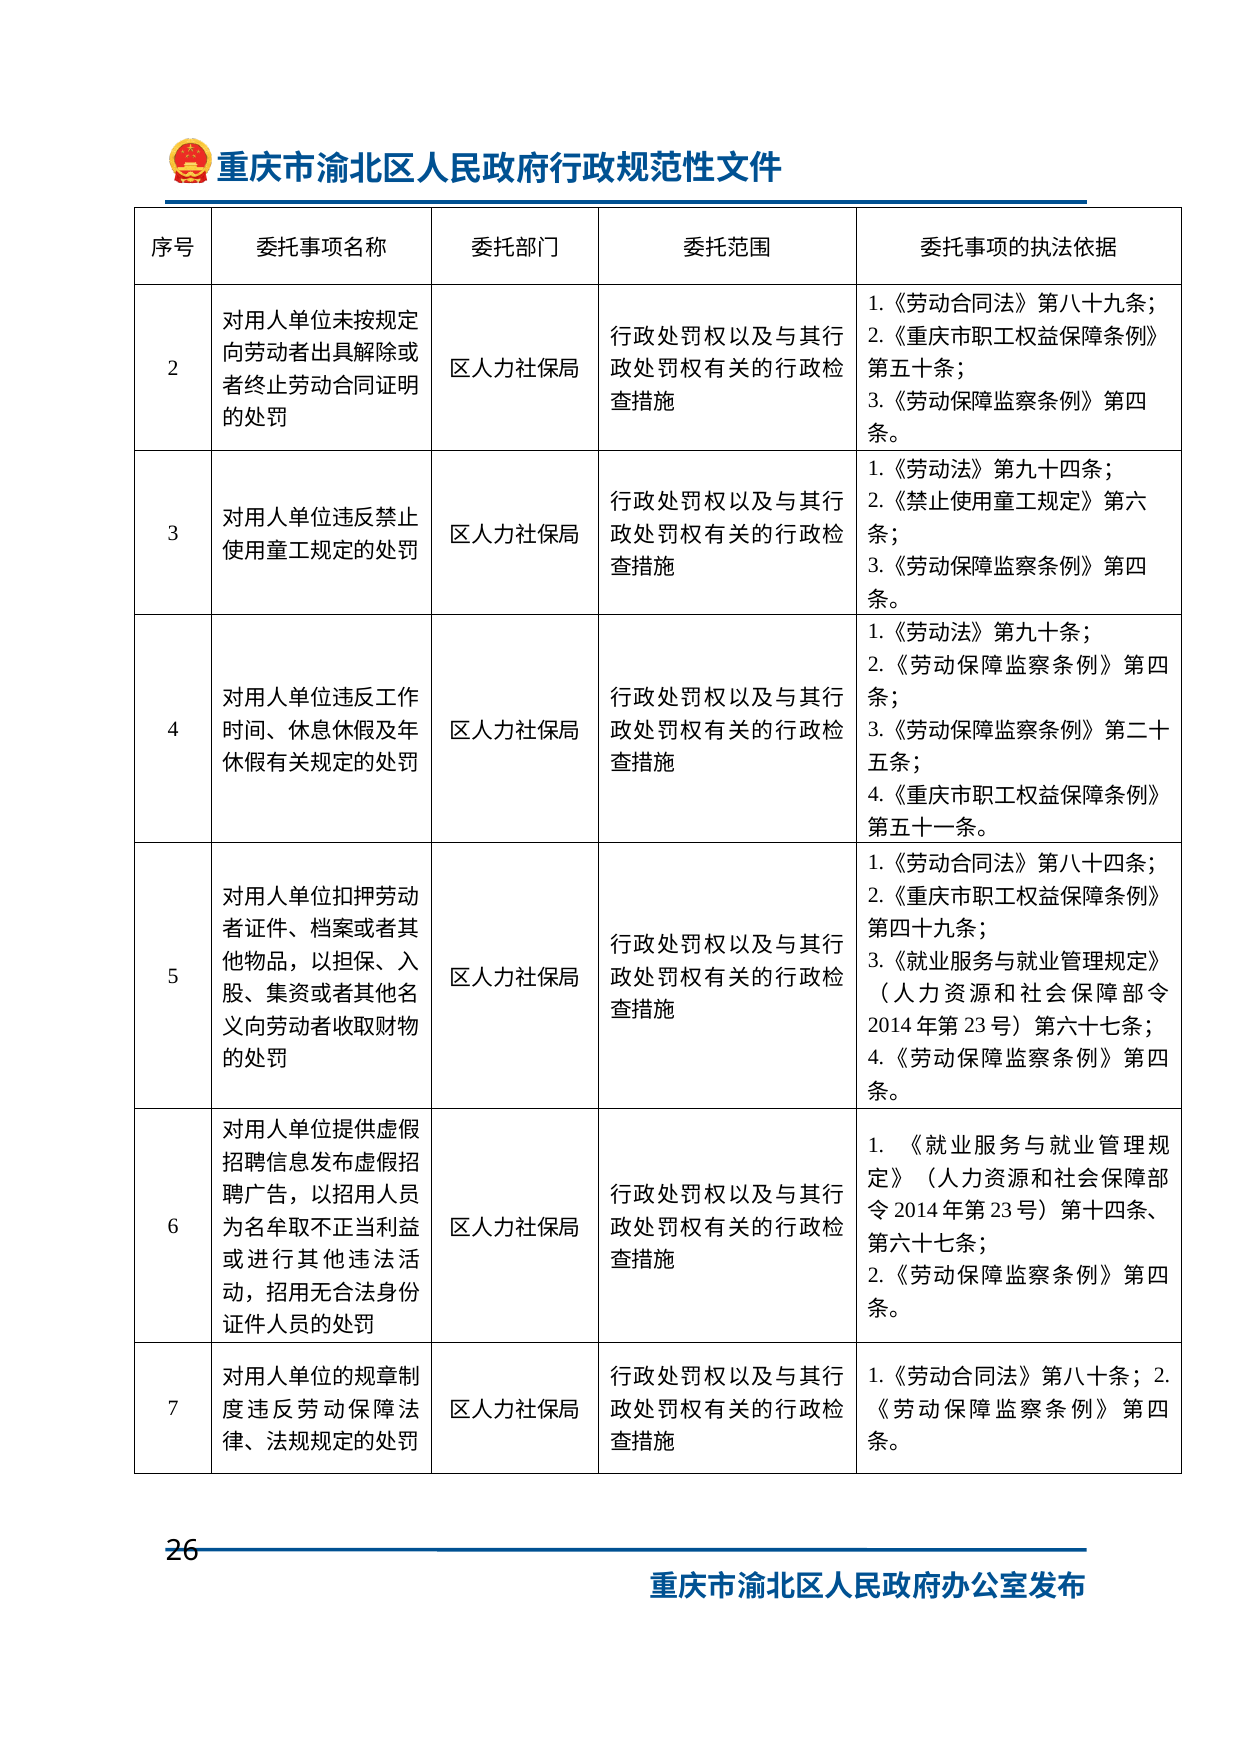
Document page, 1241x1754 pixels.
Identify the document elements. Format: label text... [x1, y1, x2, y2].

table_cell 对用人单位扣押劳动者证件、档案或者其他物品，以担保、入股、集资或者其他名义向劳动者收取财物的处罚 [212, 843, 431, 1108]
table_cell 1.《劳动法》第九十条； 2.《劳动保障监察条例》第四条； 3.《劳动保障监察条例》第二十五条； 4.《重庆市职工权益保障条例》第五十一条。 [857, 615, 1181, 842]
table_cell 1.《劳动合同法》第八十条；2.《劳动保障监察条例》第四条。 [857, 1343, 1181, 1472]
table_header 委托事项的执法依据 [857, 208, 1181, 283]
table_cell 对用人单位的规章制度违反劳动保障法律、法规规定的处罚 [212, 1343, 431, 1472]
table_cell 1.《劳动合同法》第八十九条； 2.《重庆市职工权益保障条例》第五十条； 3.《劳动保障监察条例》第四条。 [857, 285, 1181, 450]
table_cell 《就业服务与就业管理规定》（人力资源和社会保障部令2014年第23号）第十四条、第六十七条； 2.《劳动保障监察条例》第四条。 [857, 1109, 1181, 1342]
table_header 委托范围 [599, 208, 856, 283]
table_header 委托部门 [432, 208, 598, 283]
table_cell 1.《劳动法》第九十四条； 2.《禁止使用童工规定》第六条； 3.《劳动保障监察条例》第四条。 [857, 451, 1181, 614]
table_cell 6 [135, 1109, 211, 1342]
table_cell 行政处罚权以及与其行政处罚权有关的行政检查措施 [599, 843, 856, 1108]
table_cell 对用人单位违反工作时间、休息休假及年休假有关规定的处罚 [212, 615, 431, 842]
table_cell 对用人单位提供虚假招聘信息发布虚假招聘广告，以招用人员为名牟取不正当利益或进行其他违法活动，招用无合法身份证件人员的处罚 [212, 1109, 431, 1342]
table_cell 行政处罚权以及与其行政处罚权有关的行政检查措施 [599, 285, 856, 450]
table_cell 1.《劳动合同法》第八十四条； 2.《重庆市职工权益保障条例》第四十九条； 3.《就业服务与就业管理规定》（人力资源和社会保障部令2014年第23号）第六十七条； 4.《劳动保障监察条例》第四条。 [857, 843, 1181, 1108]
table_cell 4 [135, 615, 211, 842]
table_cell 区人力社保局 [432, 1343, 598, 1472]
table_cell 5 [135, 843, 211, 1108]
table_header 委托事项名称 [212, 208, 431, 283]
table_cell 区人力社保局 [432, 615, 598, 842]
table_cell 3 [135, 451, 211, 614]
table_cell 区人力社保局 [432, 285, 598, 450]
table_cell 行政处罚权以及与其行政处罚权有关的行政检查措施 [599, 1343, 856, 1472]
table_cell 行政处罚权以及与其行政处罚权有关的行政检查措施 [599, 451, 856, 614]
table_cell 行政处罚权以及与其行政处罚权有关的行政检查措施 [599, 615, 856, 842]
picture [165, 136, 216, 187]
table_cell 区人力社保局 [432, 451, 598, 614]
table_cell 对用人单位违反禁止使用童工规定的处罚 [212, 451, 431, 614]
table_cell 区人力社保局 [432, 843, 598, 1108]
table_cell 2 [135, 285, 211, 450]
table_cell 对用人单位未按规定向劳动者出具解除或者终止劳动合同证明的处罚 [212, 285, 431, 450]
table_cell 行政处罚权以及与其行政处罚权有关的行政检查措施 [599, 1109, 856, 1342]
table_cell 区人力社保局 [432, 1109, 598, 1342]
table_header 序号 [135, 208, 211, 283]
table_cell 7 [135, 1343, 211, 1472]
